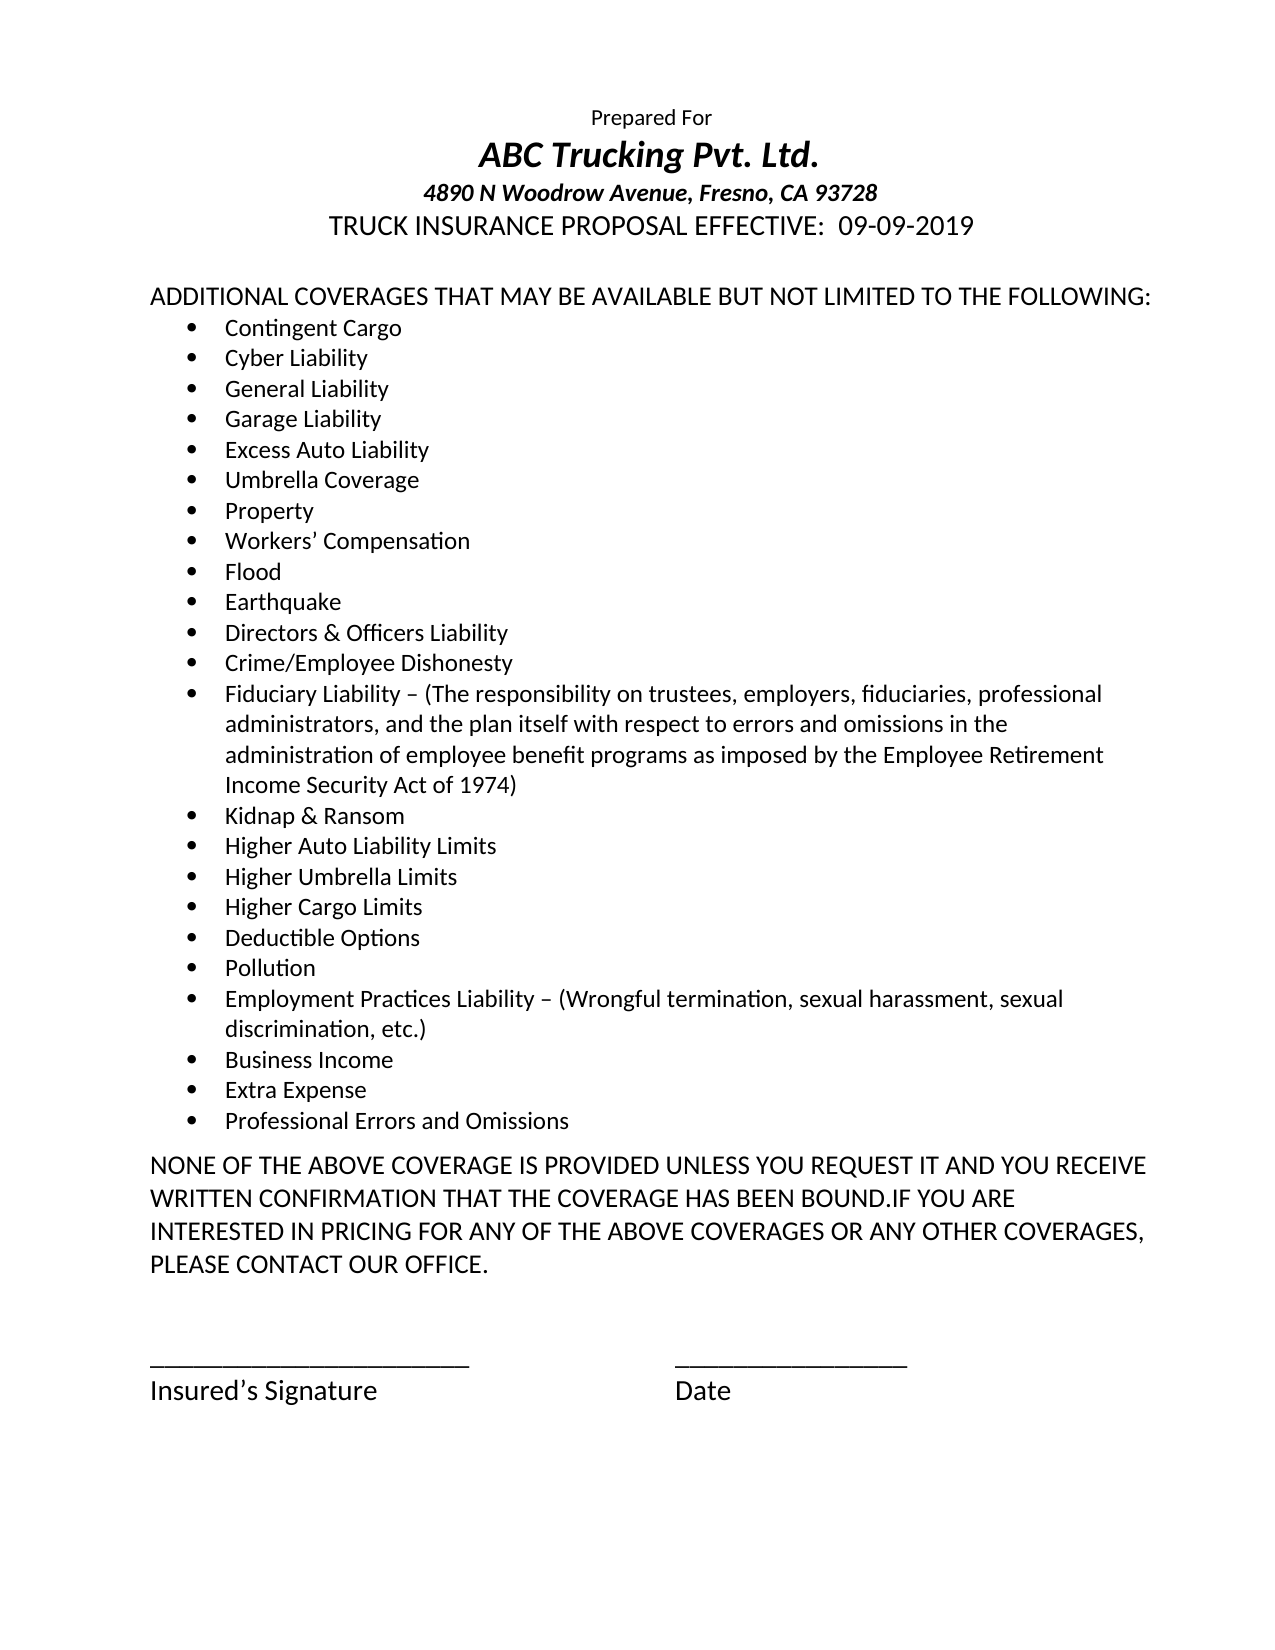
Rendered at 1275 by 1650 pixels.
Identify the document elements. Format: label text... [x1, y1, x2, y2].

list Pollution [187, 953, 1153, 983]
list Contingent Cargo [187, 312, 1153, 342]
list Higher Cargo Limits [187, 892, 1153, 922]
text ADDITIONAL COVERAGES THAT MAY BE AVAILABLE BUT NOT LIMITED TO THE FOLLOWING: [150, 279, 1153, 312]
text ABC Trucking Pvt. Ltd. [150, 131, 1153, 177]
list Flood [187, 556, 1153, 586]
list Employment Practices Liability – (Wrongful termination, sexual harassment, sexual discrimination, etc.) [187, 983, 1153, 1044]
list Workers’ Compensation [187, 525, 1153, 556]
text 4890 N Woodrow Avenue, Fresno, CA 93728 [150, 177, 1153, 207]
text NONE OF THE ABOVE COVERAGE IS PROVIDED UNLESS YOU REQUEST IT AND YOU RECEIVE WRITTEN CONFIRMATION THAT THE COVERAGE HAS BEEN BOUND.IF YOU ARE INTERESTED IN PRICING FOR ANY OF THE ABOVE COVERAGES OR ANY OTHER COVERAGES, PLEASE CONTACT OUR OFFICE. [150, 1148, 1153, 1281]
list Umbrella Coverage [187, 464, 1153, 495]
list Property [187, 495, 1153, 525]
list Kidnap & Ransom [187, 800, 1153, 831]
list Directors & Officers Liability [187, 617, 1153, 647]
list Earthquake [187, 586, 1153, 617]
text Prepared For [150, 103, 1153, 131]
text TRUCK INSURANCE PROPOSAL EFFECTIVE: 09-09-2019 [150, 207, 1153, 243]
text Insured’s Signature Date [150, 1372, 1153, 1408]
list Excess Auto Liability [187, 434, 1153, 464]
list Garage Liability [187, 403, 1153, 434]
list Crime/Employee Dishonesty [187, 647, 1153, 678]
list Higher Umbrella Limits [187, 861, 1153, 892]
list Professional Errors and Omissions [187, 1105, 1153, 1136]
text ______________________ ________________ [150, 1336, 1153, 1372]
list Cyber Liability [187, 342, 1153, 373]
list Higher Auto Liability Limits [187, 831, 1153, 861]
list General Liability [187, 373, 1153, 403]
list Fiduciary Liability – (The responsibility on trustees, employers, fiduciaries, professional administrators, and the plan itself with respect to errors and omissions in the administration of employee benefit programs as imposed by the Employee Retirement Income Security Act of 1974) [187, 678, 1153, 800]
list Extra Expense [187, 1075, 1153, 1105]
list Business Income [187, 1044, 1153, 1075]
list Deductible Options [187, 922, 1153, 953]
